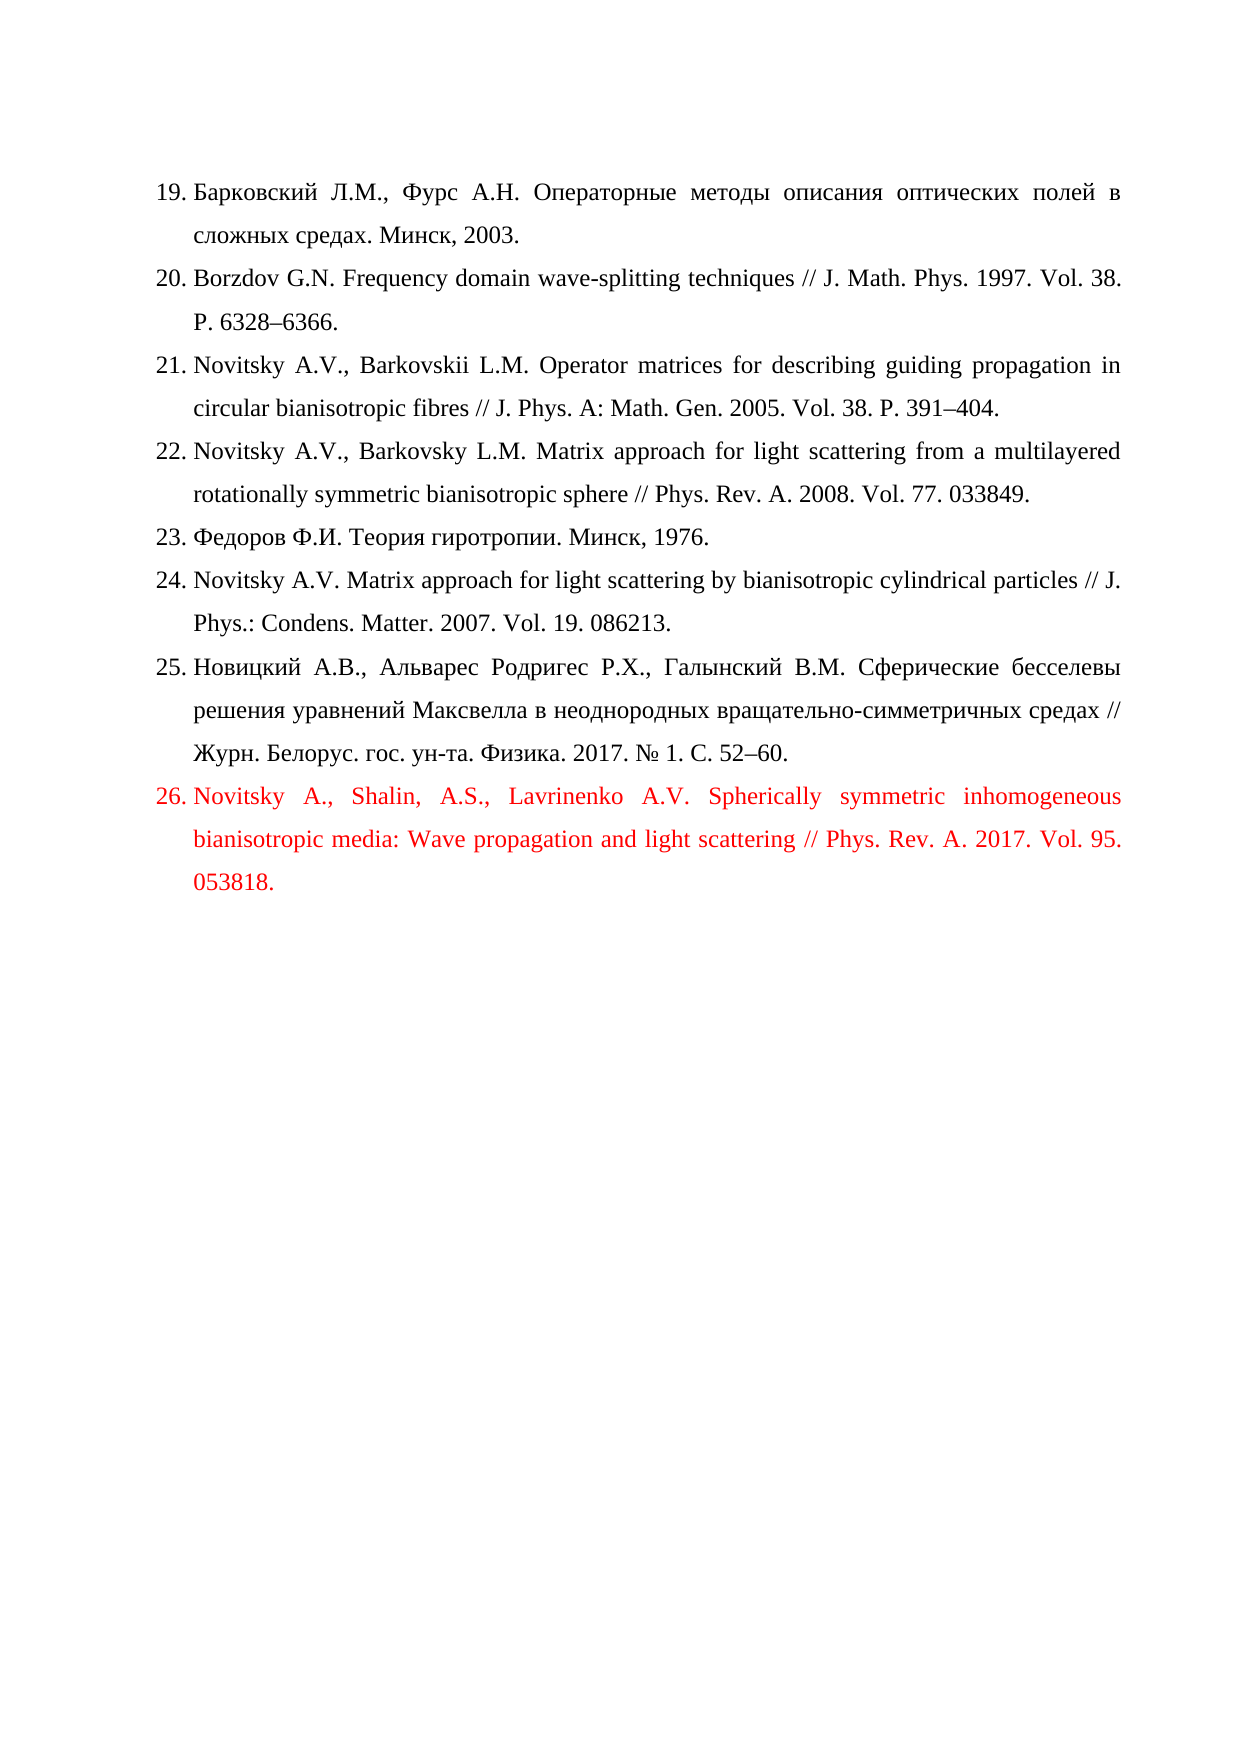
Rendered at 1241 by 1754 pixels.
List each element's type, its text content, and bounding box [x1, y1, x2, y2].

list Novitsky A.V., Barkovskii L.M. Operator matrices for describing guiding propagation in circular bianisotropic fibres // J. Phys. A: Math. Gen. 2005. Vol. 38. P. 391–404. [156, 350, 1122, 422]
list Novitsky A.V. Matrix approach for light scattering by bianisotropic cylindrical particles // J. Phys.: Condens. Matter. 2007. Vol. 19. 086213. [156, 565, 1122, 637]
list Новицкий А.В., Альварес Родригес Р.Х., Галынский В.М. Сферические бесселевы решения уравнений Максвелла в неоднородных вращательно-симметричных средах // Журн. Белорус. гос. ун-та. Физика. 2017. № 1. С. 52–60. [156, 652, 1122, 767]
list Федоров Ф.И. Теория гиротропии. Минск, 1976. [156, 522, 1122, 551]
list Borzdov G.N. Frequency domain wave-splitting techniques // J. Math. Phys. 1997. Vol. 38. P. 6328–6366. [156, 263, 1122, 335]
list Барковский Л.М., Фурс А.Н. Операторные методы описания оптических полей в сложных средах. Минск, 2003. [156, 177, 1122, 249]
list Novitsky A.V., Barkovsky L.M. Matrix approach for light scattering from a multilayered rotationally symmetric bianisotropic sphere // Phys. Rev. A. 2008. Vol. 77. 033849. [156, 436, 1122, 508]
list Novitsky A., Shalin, A.S., Lavrinenko A.V. Spherically symmetric inhomogeneous bianisotropic media: Wave propagation and light scattering // Phys. Rev. A. 2017. Vol. 95. 053818. [156, 781, 1122, 896]
